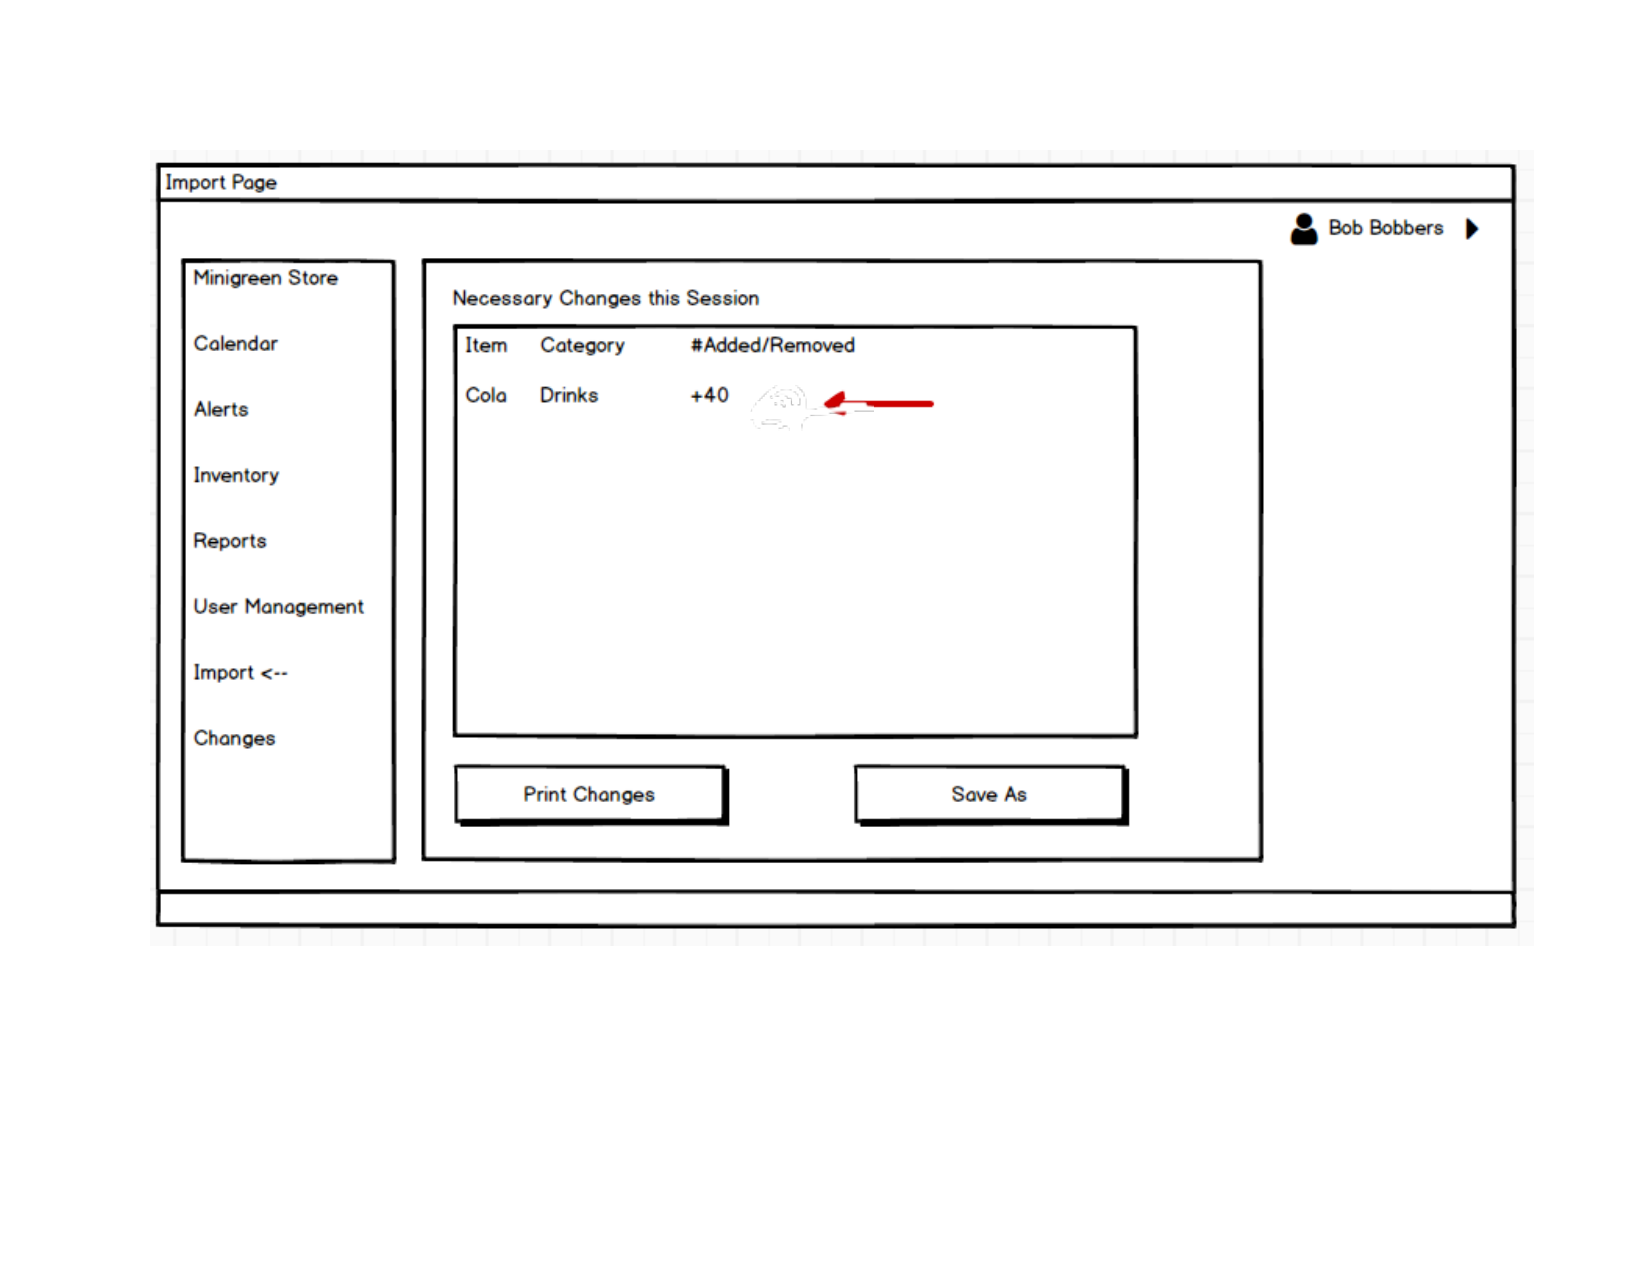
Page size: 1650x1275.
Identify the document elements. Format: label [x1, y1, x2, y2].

picture [150, 150, 1534, 946]
